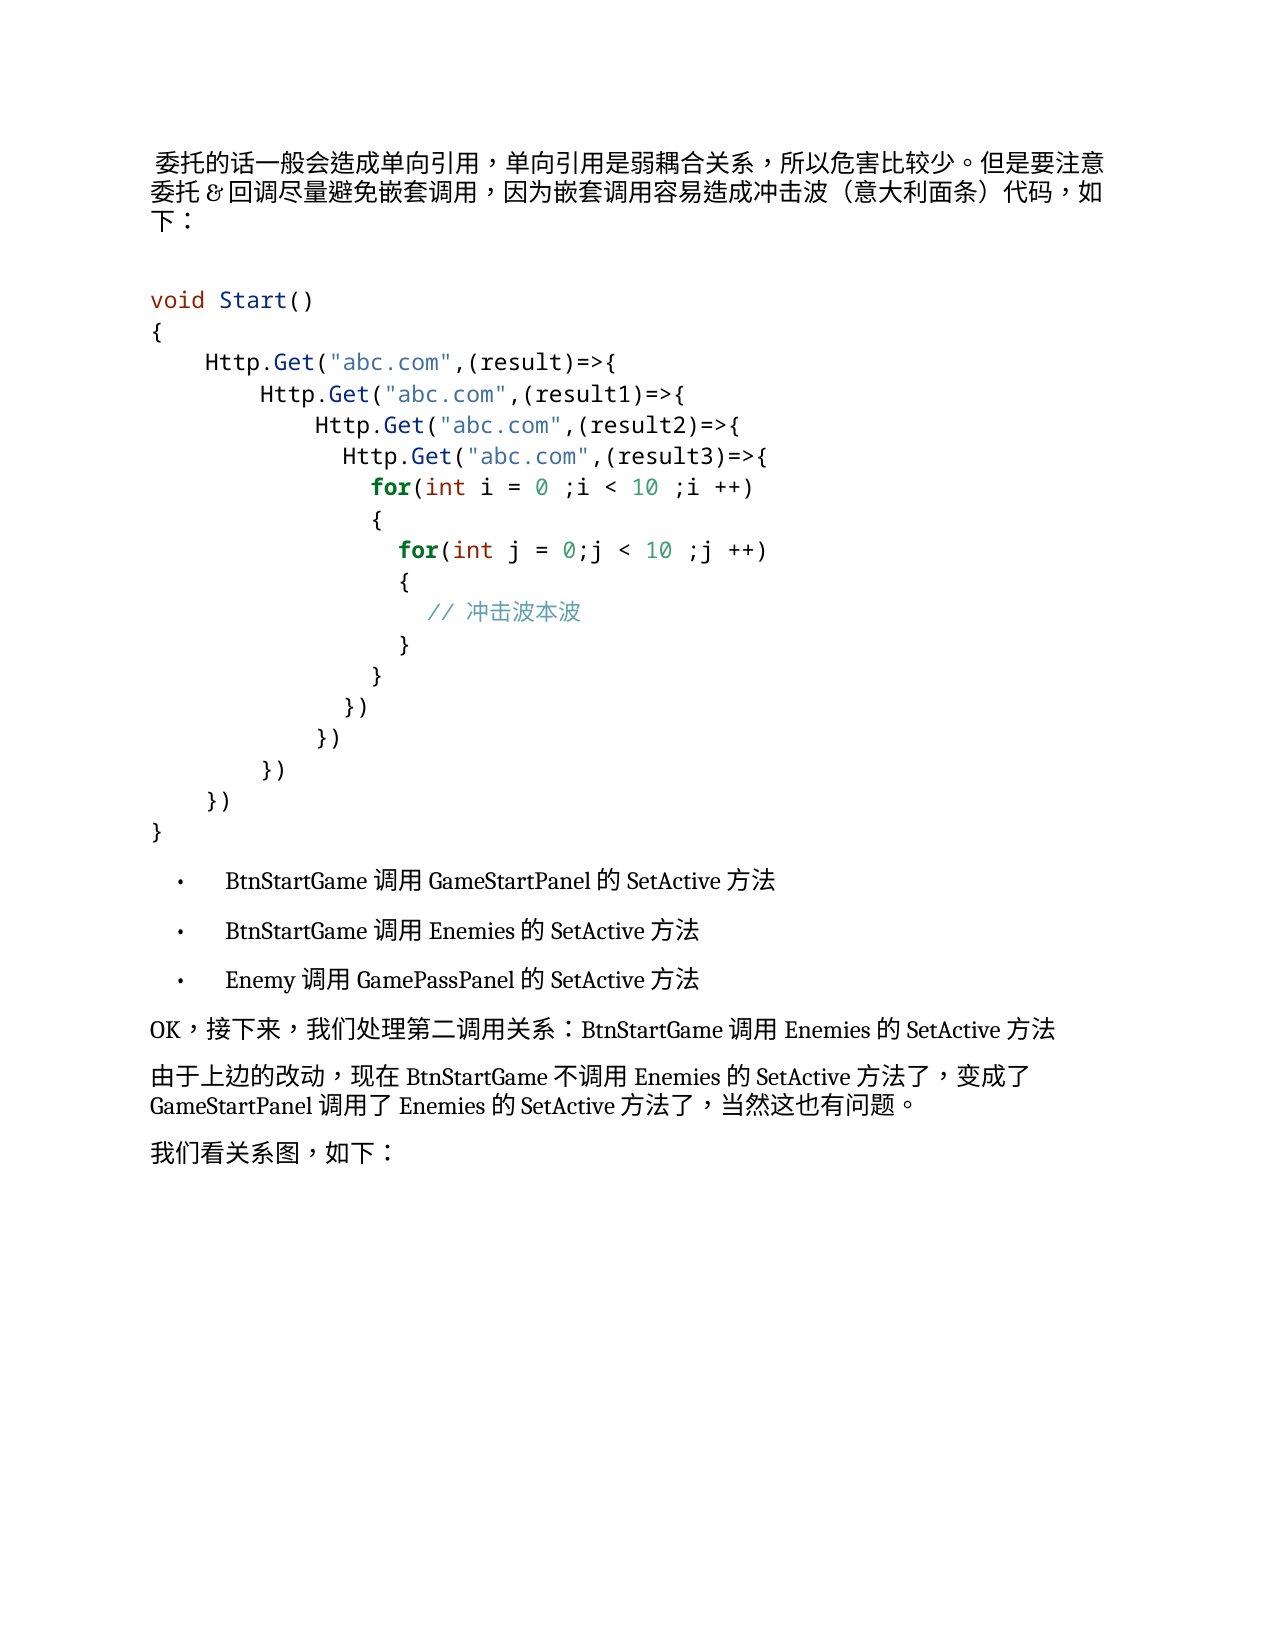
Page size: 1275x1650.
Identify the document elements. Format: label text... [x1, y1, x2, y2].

text void Start() { Http.Get("abc.com",(result)=>{ Http.Get("abc.com",(result1)=>{ Http.Get("abc.com",(result2)=>{ Http.Get("abc.com",(result3)=>{ for(int i = 0 ;i < 10 ;i ++) { for(int j = 0;j < 10 ;j ++) { // 冲击波本波 } } }) }) }) }) } [150, 255, 1125, 846]
list BtnStartGame 调用 GameStartPanel 的 SetActive 方法 [175, 867, 1125, 896]
list BtnStartGame 调用 Enemies 的 SetActive 方法 [175, 917, 1125, 945]
text 委托的话一般会造成单向引用，单向引用是弱耦合关系，所以危害比较少。但是要注意委托 & 回调尽量避免嵌套调用，因为嵌套调用容易造成冲击波（意大利面条）代码，如下： [150, 150, 1125, 236]
text OK，接下来，我们处理第二调用关系：BtnStartGame 调用 Enemies 的 SetActive 方法 [150, 1016, 1125, 1044]
text 由于上边的改动，现在 BtnStartGame 不调用 Enemies 的 SetActive 方法了，变成了 GameStartPanel 调用了 Enemies 的 SetActive 方法了，当然这也有问题。 [150, 1063, 1125, 1121]
list Enemy 调用 GamePassPanel 的 SetActive 方法 [175, 966, 1125, 995]
text 我们看关系图，如下： [150, 1139, 1125, 1168]
